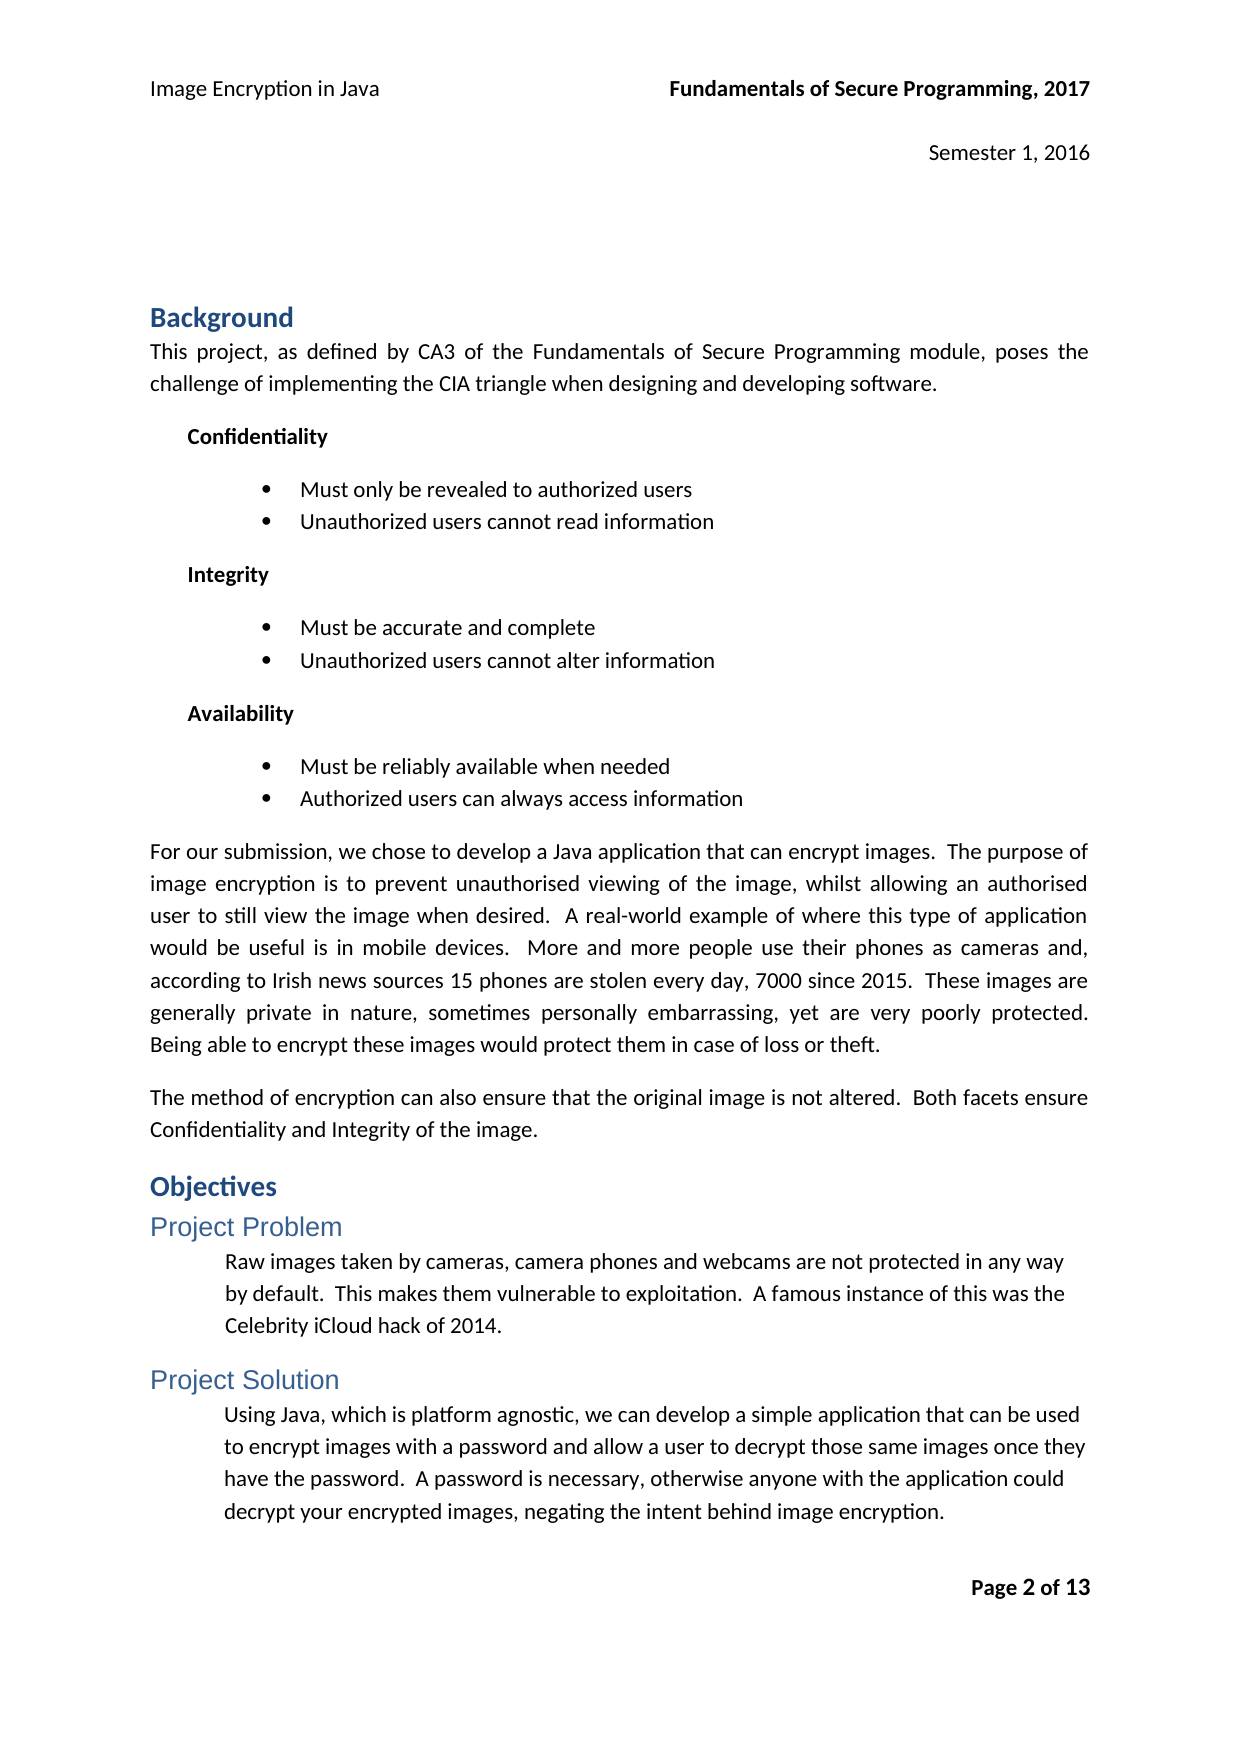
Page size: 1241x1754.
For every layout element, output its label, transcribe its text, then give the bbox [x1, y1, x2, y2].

subtitle Project Solution [150, 1364, 1090, 1396]
text The method of encryption can also ensure that the original image is not altered. Both facets ensure Confidentiality and Integrity of the image. [150, 1083, 1090, 1143]
list Must only be revealed to authorized users [262, 475, 1090, 503]
text For our submission, we chose to develop a Java application that can encrypt images. The purpose of image encryption is to prevent unauthorised viewing of the image, whilst allowing an authorised user to still view the image when desired. A real-world example of where this type of application would be useful is in mobile devices. More and more people use their phones as cameras and, according to Irish news sources 15 phones are stolen every day, 7000 since 2015. These images are generally private in nature, sometimes personally embarrassing, yet are very poorly protected. Being able to encrypt these images would protect them in case of loss or theft. [150, 837, 1090, 1058]
text Integrity [187, 561, 1090, 588]
list Must be reliably available when needed [262, 752, 1090, 780]
list Must be accurate and complete [262, 613, 1090, 642]
list Authorized users can always access information [262, 784, 1090, 812]
subtitle Objectives [150, 1168, 1090, 1204]
list Unauthorized users cannot read information [262, 507, 1090, 536]
subtitle Background [150, 299, 1090, 334]
text Confidentiality [187, 422, 1090, 450]
text Raw images taken by cameras, camera phones and webcams are not protected in any way by default. This makes them vulnerable to exploitation. A famous instance of this was the Celebrity iCloud hack of 2014. [225, 1247, 1090, 1339]
subtitle Project Problem [150, 1211, 1090, 1242]
text Using Java, which is platform agnostic, we can develop a simple application that can be used to encrypt images with a password and allow a user to decrypt those same images once they have the password. A password is necessary, otherwise anyone with the application could decrypt your encrypted images, negating the intent behind image encryption. [224, 1400, 1090, 1525]
list Unauthorized users cannot alter information [262, 646, 1090, 674]
text Availability [187, 699, 1090, 727]
text This project, as defined by CA3 of the Fundamentals of Secure Programming module, poses the challenge of implementing the CIA triangle when designing and developing software. [150, 337, 1090, 397]
